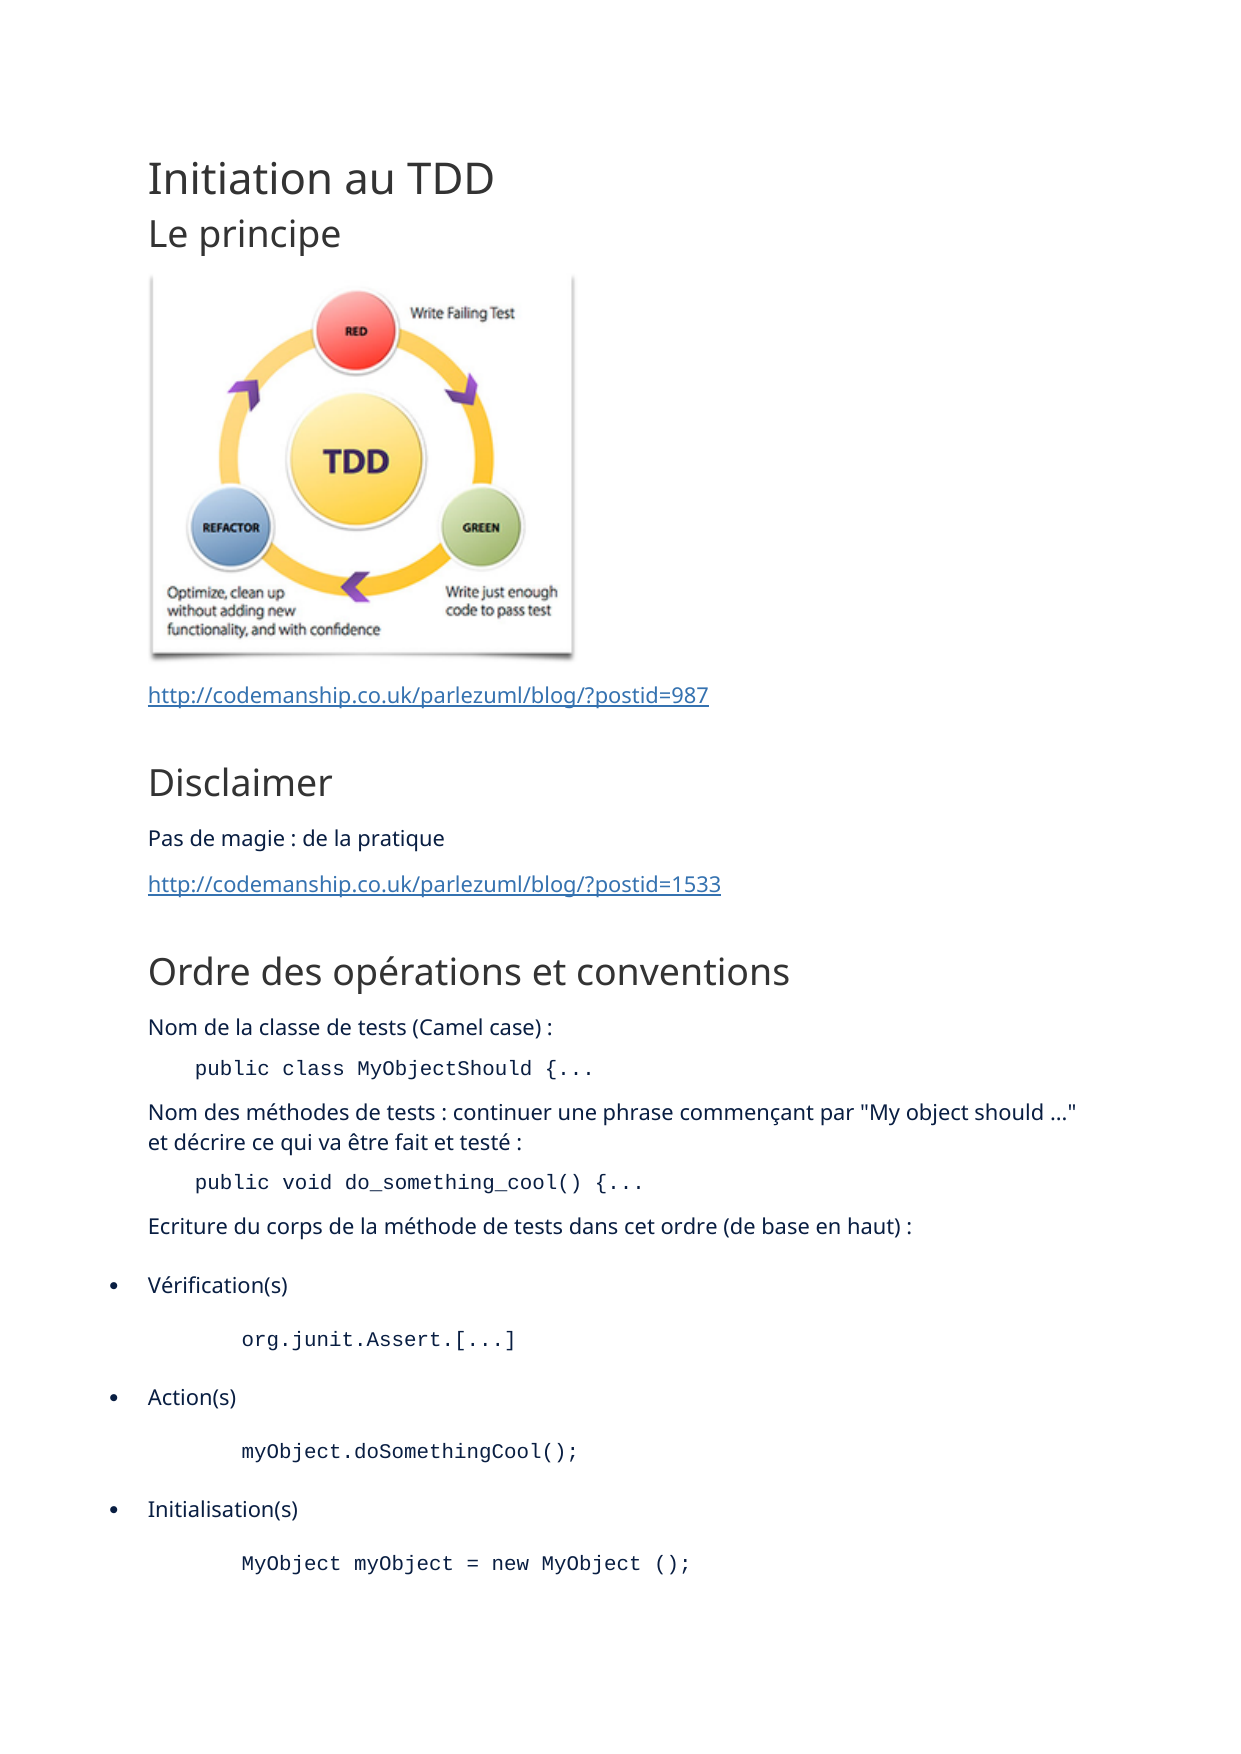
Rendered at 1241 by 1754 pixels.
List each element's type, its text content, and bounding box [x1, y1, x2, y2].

text org.junit.Assert.[...] [241, 1329, 1093, 1353]
text public void do_something_cool() {... [194, 1172, 1093, 1196]
text Initiation au TDD [148, 148, 1093, 207]
list Vérification(s) [110, 1270, 1093, 1300]
text Nom de la classe de tests (Camel case) : [148, 1012, 1093, 1042]
text public class MyObjectShould {... [194, 1058, 1093, 1081]
text http://codemanship.co.uk/parlezuml/blog/?postid=987 [148, 680, 1093, 710]
text MyObject myObject = new MyObject (); [241, 1553, 1093, 1576]
picture [147, 273, 578, 665]
text http://codemanship.co.uk/parlezuml/blog/?postid=1533 [148, 869, 1093, 899]
text Ecriture du corps de la méthode de tests dans cet ordre (de base en haut) : [148, 1211, 1093, 1241]
text Pas de magie : de la pratique [148, 823, 1093, 853]
text Disclaimer [148, 757, 1093, 808]
text Ordre des opérations et conventions [148, 946, 1093, 997]
text Nom des méthodes de tests : continuer une phrase commençant par "My object should ..." et décrire ce qui va être fait et testé : [148, 1097, 1093, 1156]
text myObject.doSomethingCool(); [241, 1441, 1093, 1465]
list Action(s) [110, 1382, 1093, 1412]
list Initialisation(s) [110, 1494, 1093, 1524]
text Le principe [148, 207, 1093, 258]
